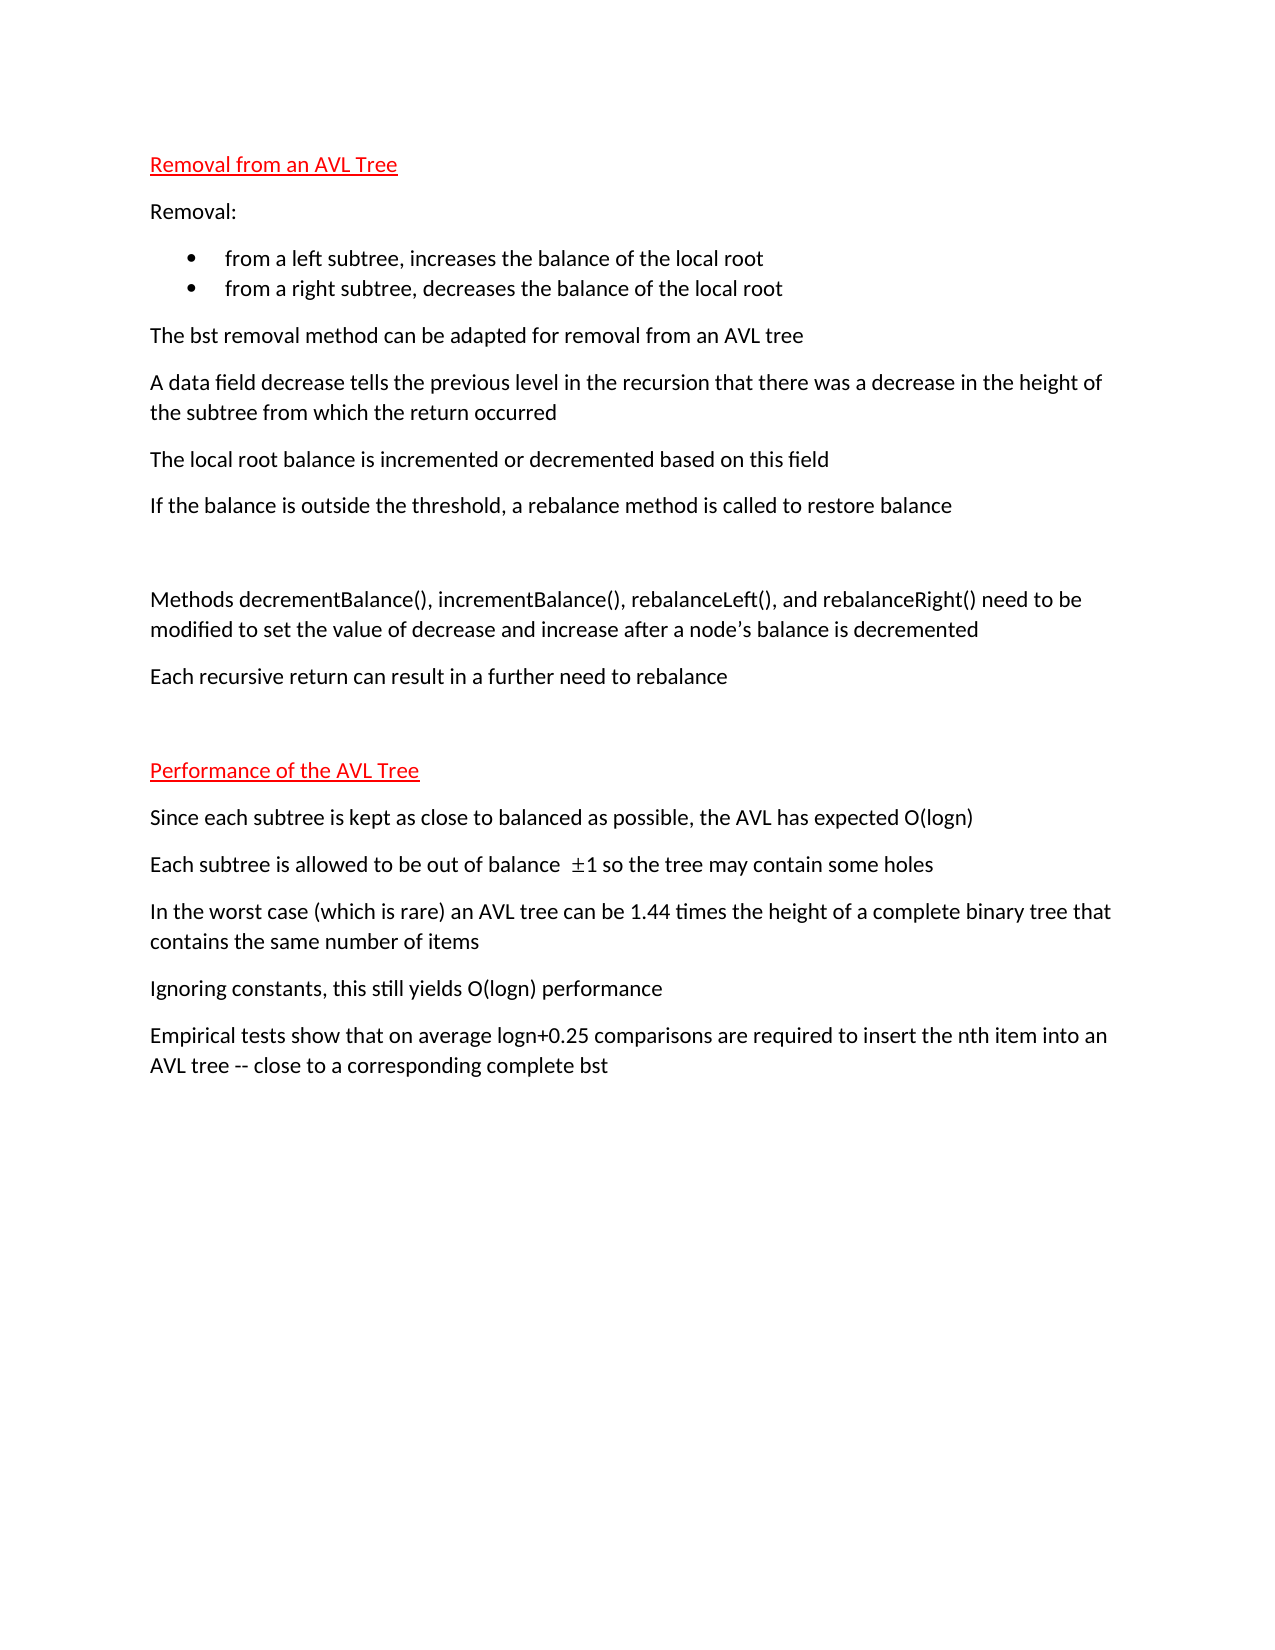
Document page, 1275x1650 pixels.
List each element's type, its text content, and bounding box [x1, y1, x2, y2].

text If the balance is outside the threshold, a rebalance method is called to restore balance [150, 492, 1125, 520]
list from a right subtree, decreases the balance of the local root [187, 274, 1125, 302]
text The local root balance is incremented or decremented based on this field [150, 445, 1125, 473]
text Methods decrementBalance(), incrementBalance(), rebalanceLeft(), and rebalanceRight() need to be modified to set the value of decrease and increase after a node’s balance is decremented [150, 585, 1125, 644]
text The bst removal method can be adapted for removal from an AVL tree [150, 321, 1125, 349]
text Removal: [150, 197, 1125, 225]
text Removal from an AVL Tree [150, 150, 1125, 178]
text Ignoring constants, this still yields O(logn) performance [150, 974, 1125, 1002]
text In the worst case (which is rare) an AVL tree can be 1.44 times the height of a complete binary tree that contains the same number of items [150, 897, 1125, 955]
text A data field decrease tells the previous level in the recursion that there was a decrease in the height of the subtree from which the return occurred [150, 368, 1125, 426]
text Empirical tests show that on average logn+0.25 comparisons are required to insert the nth item into an AVL tree -- close to a corresponding complete bst [150, 1021, 1125, 1079]
text Performance of the AVL Tree [150, 756, 1125, 784]
text Each recursive return can result in a further need to rebalance [150, 662, 1125, 691]
list from a left subtree, increases the balance of the local root [187, 244, 1125, 272]
text Since each subtree is kept as close to balanced as possible, the AVL has expected O(logn) [150, 803, 1125, 831]
text Each subtree is allowed to be out of balance 1 so the tree may contain some holes [150, 850, 1125, 878]
